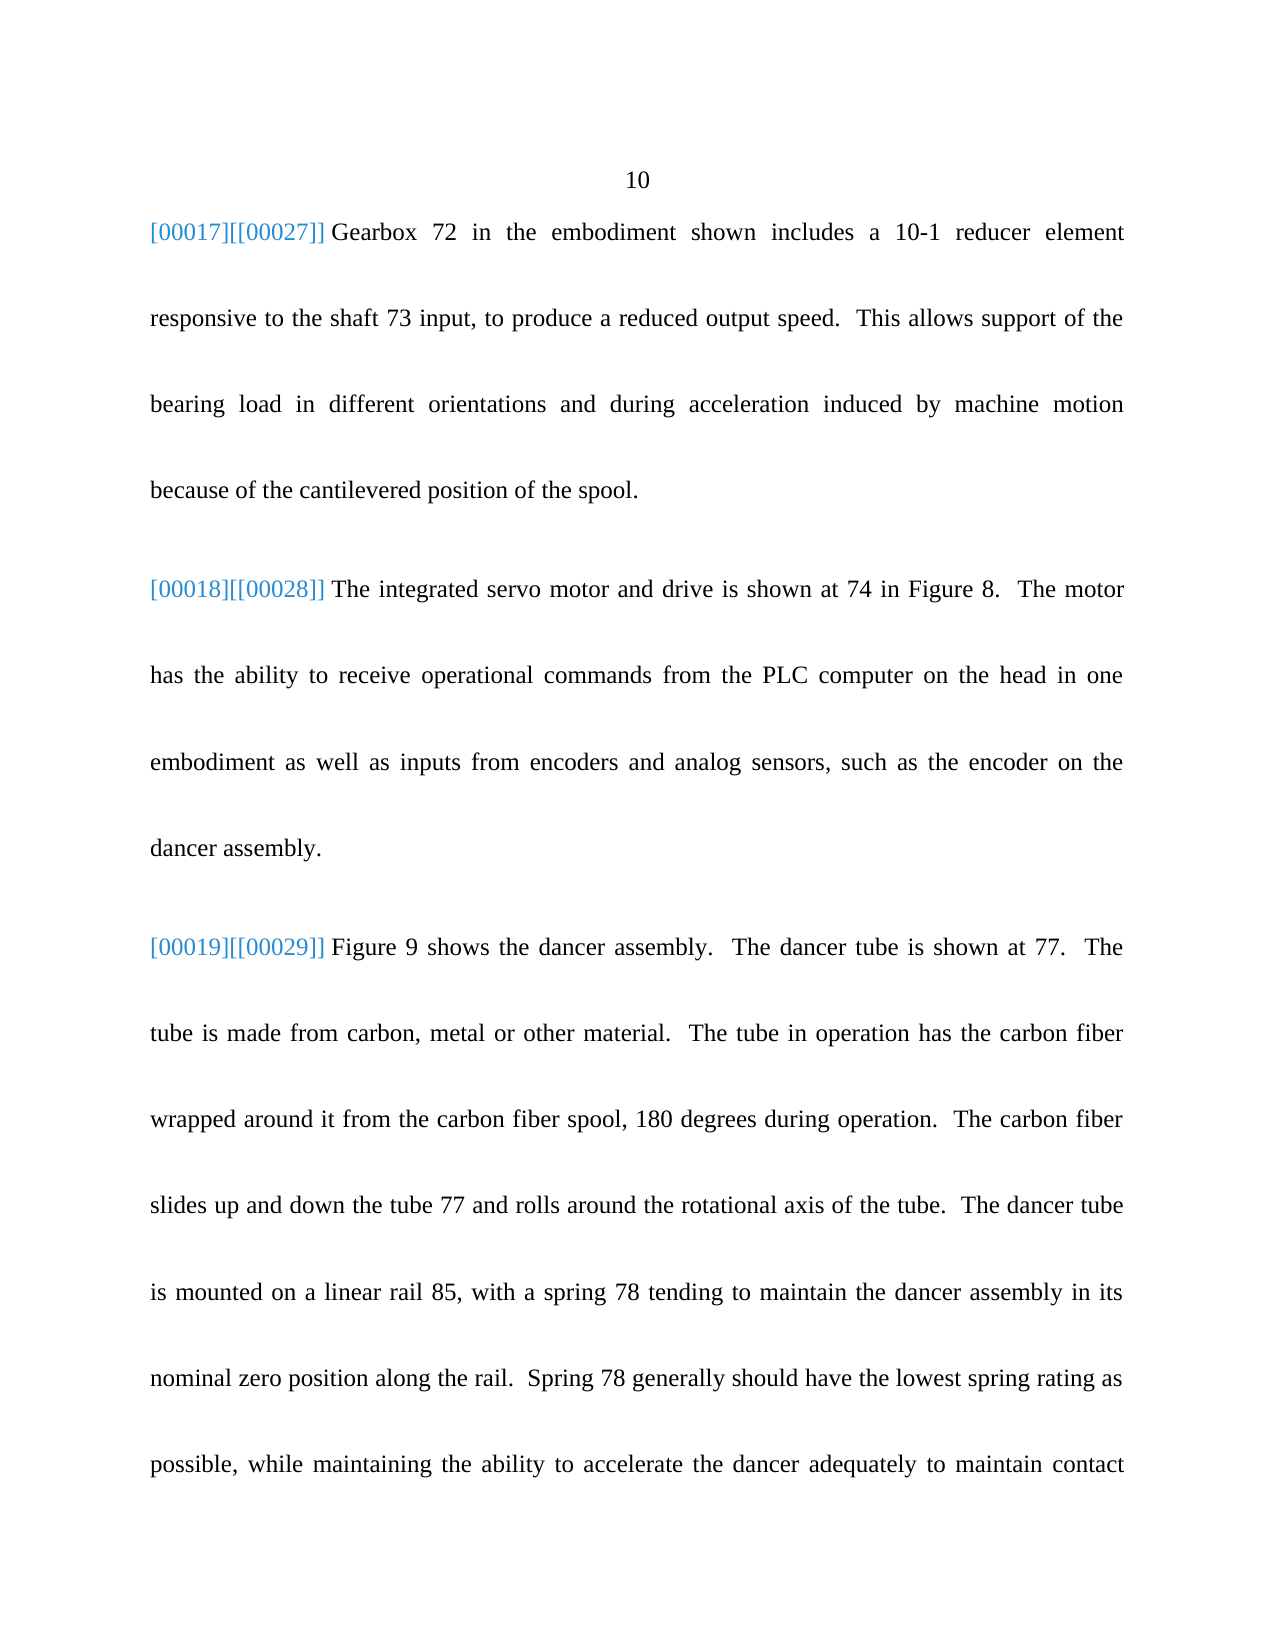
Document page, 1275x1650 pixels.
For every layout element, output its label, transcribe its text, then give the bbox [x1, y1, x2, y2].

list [150, 932, 1125, 1478]
list The integrated servo motor and drive is shown at 74 in Figure 8. The motor has the ability to receive operational commands from the PLC computer on the head in one embodiment as well as inputs from encoders and analog sensors, such as the encoder on the dancer assembly. [150, 574, 1125, 862]
list Gearbox 72 in the embodiment shown includes a 10-1 reducer element responsive to the shaft 73 input, to produce a reduced output speed. This allows support of the bearing load in different orientations and during acceleration induced by machine motion because of the cantilevered position of the spool. [150, 217, 1125, 504]
